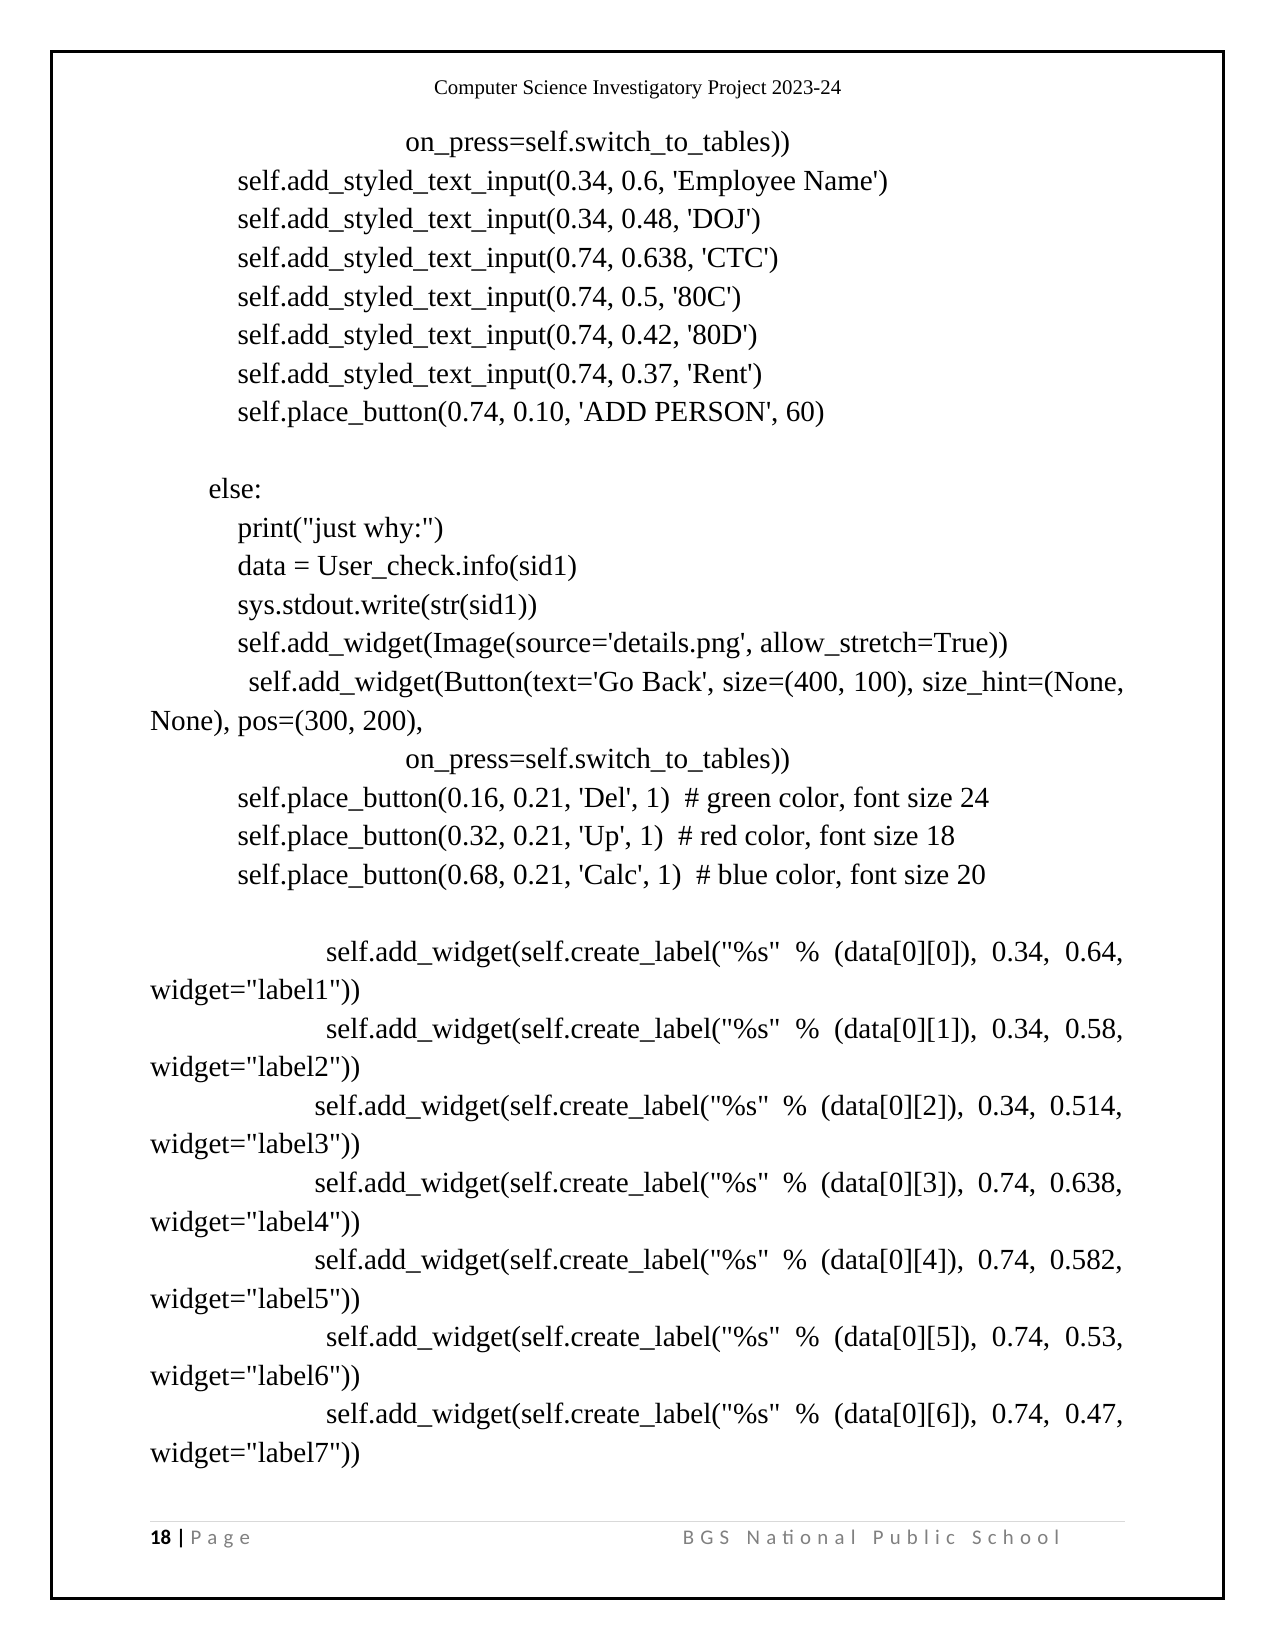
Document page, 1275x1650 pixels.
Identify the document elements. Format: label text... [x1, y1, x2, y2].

text else: [150, 471, 1125, 505]
text self.place_button(0.74, 0.10, 'ADD PERSON', 60) [150, 394, 1125, 428]
text self.add_widget(self.create_label("%s" % (data[0][0]), 0.34, 0.64, widget="label1")) [150, 934, 1125, 1006]
text self.add_styled_text_input(0.74, 0.42, '80D') [150, 317, 1125, 351]
text self.add_widget(self.create_label("%s" % (data[0][1]), 0.34, 0.58, widget="label2")) [150, 1011, 1125, 1083]
text self.add_styled_text_input(0.74, 0.5, '80C') [150, 279, 1125, 312]
text self.place_button(0.68, 0.21, 'Calc', 1) # blue color, font size 20 [150, 857, 1125, 890]
text self.add_styled_text_input(0.74, 0.37, 'Rent') [150, 356, 1125, 389]
text sys.stdout.write(str(sid1)) [150, 587, 1125, 621]
text on_press=self.switch_to_tables)) [150, 124, 1125, 158]
text data = User_check.info(sid1) [150, 548, 1125, 582]
text self.add_widget(self.create_label("%s" % (data[0][6]), 0.74, 0.47, widget="label7")) [150, 1396, 1125, 1468]
text self.place_button(0.32, 0.21, 'Up', 1) # red color, font size 18 [150, 818, 1125, 852]
text on_press=self.switch_to_tables)) [150, 741, 1125, 775]
text self.add_styled_text_input(0.74, 0.638, 'CTC') [150, 240, 1125, 274]
text self.add_styled_text_input(0.34, 0.48, 'DOJ') [150, 202, 1125, 235]
text self.place_button(0.16, 0.21, 'Del', 1) # green color, font size 24 [150, 780, 1125, 813]
text self.add_widget(Button(text='Go Back', size=(400, 100), size_hint=(None, None), pos=(300, 200), [150, 664, 1125, 736]
text self.add_widget(Image(source='details.png', allow_stretch=True)) [150, 626, 1125, 659]
text self.add_widget(self.create_label("%s" % (data[0][5]), 0.74, 0.53, widget="label6")) [150, 1319, 1125, 1391]
text self.add_widget(self.create_label("%s" % (data[0][4]), 0.74, 0.582, widget="label5")) [150, 1242, 1125, 1314]
text self.add_styled_text_input(0.34, 0.6, 'Employee Name') [150, 163, 1125, 197]
text self.add_widget(self.create_label("%s" % (data[0][2]), 0.34, 0.514, widget="label3")) [150, 1088, 1125, 1160]
text print("just why:") [150, 510, 1125, 543]
text self.add_widget(self.create_label("%s" % (data[0][3]), 0.74, 0.638, widget="label4")) [150, 1165, 1125, 1237]
